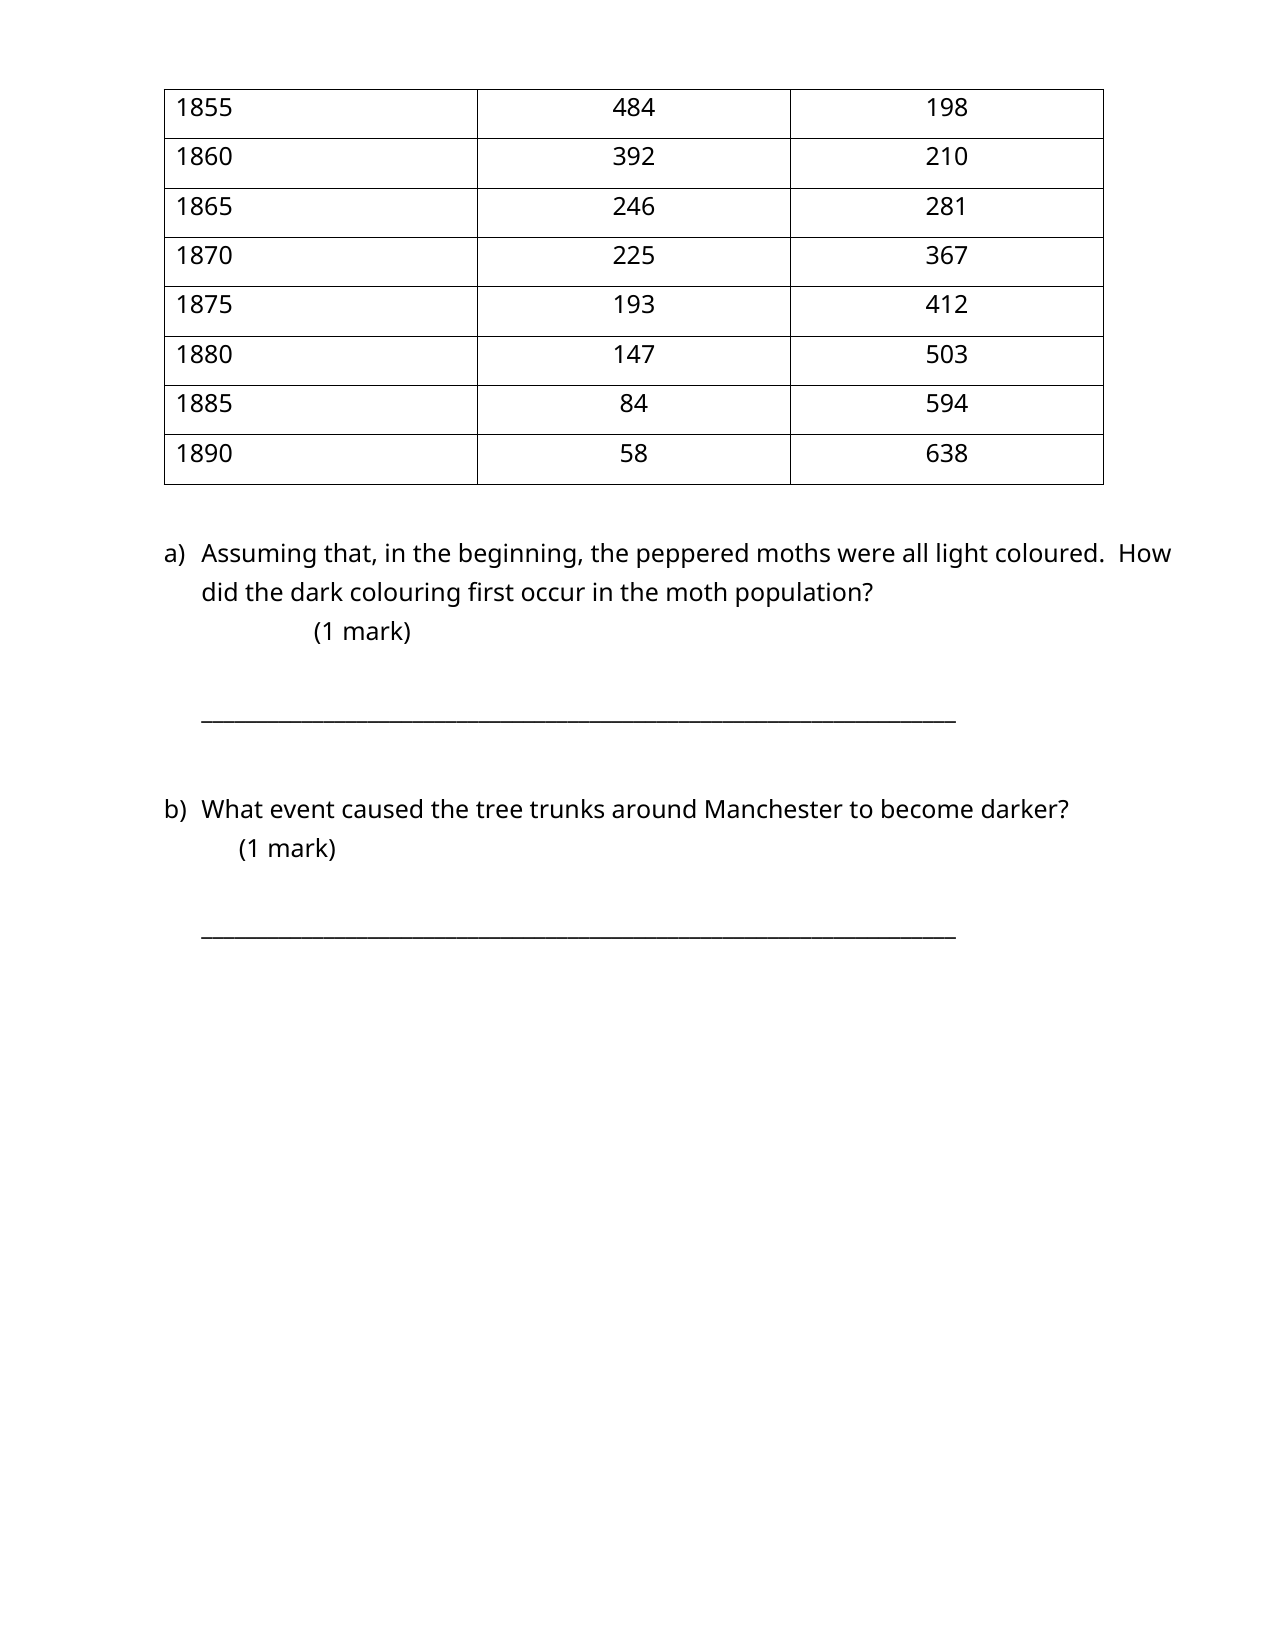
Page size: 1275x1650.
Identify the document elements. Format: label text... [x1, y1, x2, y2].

table_cell 1880 [165, 337, 477, 385]
table_cell 84 [478, 386, 790, 434]
list ____________________________________________________________________ [201, 692, 1186, 726]
list ____________________________________________________________________ [201, 909, 1186, 943]
table_cell 367 [791, 238, 1103, 286]
table_cell 638 [791, 435, 1103, 484]
table_cell 193 [478, 287, 790, 336]
table_cell 594 [791, 386, 1103, 434]
table_cell 1890 [165, 435, 477, 484]
table_cell 503 [791, 337, 1103, 385]
table_cell 1855 [165, 90, 477, 138]
list What event caused the tree trunks around Manchester to become darker? (1 mark) [164, 792, 1186, 865]
table_cell 1865 [165, 189, 477, 237]
table_cell 484 [478, 90, 790, 138]
list Assuming that, in the beginning, the peppered moths were all light coloured. How did the dark colouring first occur in the moth population? (1 mark) [164, 536, 1186, 648]
table_cell 58 [478, 435, 790, 484]
table_cell 210 [791, 139, 1103, 187]
table_cell 412 [791, 287, 1103, 336]
table_cell 1860 [165, 139, 477, 187]
table_cell 1885 [165, 386, 477, 434]
table_cell 198 [791, 90, 1103, 138]
table_cell 246 [478, 189, 790, 237]
table_cell 392 [478, 139, 790, 187]
table_cell 1875 [165, 287, 477, 336]
table_cell 225 [478, 238, 790, 286]
table_cell 281 [791, 189, 1103, 237]
table_cell 147 [478, 337, 790, 385]
table_cell 1870 [165, 238, 477, 286]
